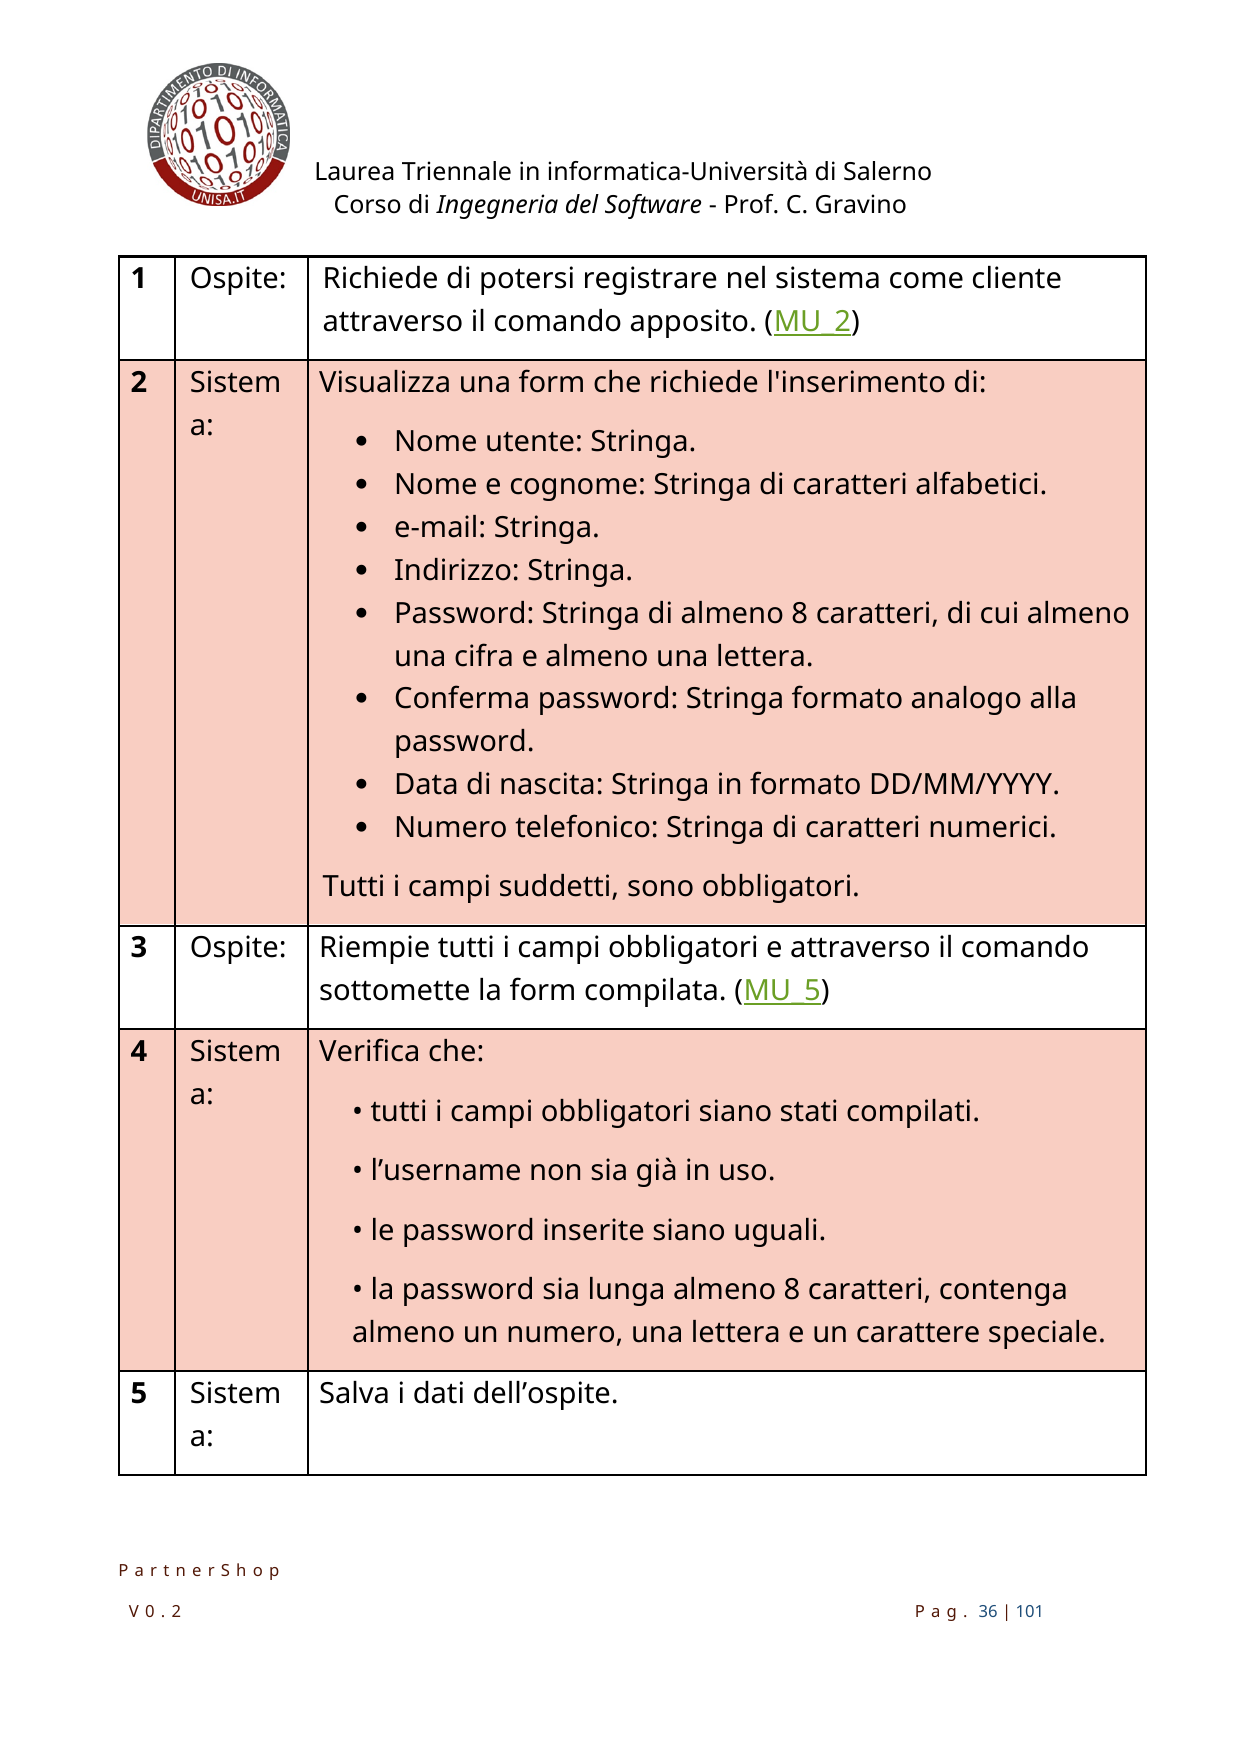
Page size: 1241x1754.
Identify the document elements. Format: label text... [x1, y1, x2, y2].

table_cell Richiede di potersi registrare nel sistema come cliente attraverso il comando apposito. (MU_2) [309, 258, 1145, 359]
table_cell Riempie tutti i campi obbligatori e attraverso il comando sottomette la form compilata. (MU_5) [309, 927, 1145, 1028]
table_cell Salva i dati dell’ospite. [309, 1372, 1145, 1474]
table_cell Verifica che: • tutti i campi obbligatori siano stati compilati. • l’username non sia già in uso. • le password inserite siano uguali. • la password sia lunga almeno 8 caratteri, contenga almeno un numero, una lettera e un carattere speciale. [309, 1030, 1145, 1370]
table_cell 4 [120, 1030, 174, 1370]
table_cell Sistema: [176, 1372, 307, 1474]
table_cell Sistema: [176, 361, 307, 924]
table_cell 1 [120, 258, 174, 359]
table_cell 3 [120, 927, 174, 1028]
picture [147, 63, 290, 206]
table_cell 2 [120, 361, 174, 924]
table_cell 5 [120, 1372, 174, 1474]
table_cell Visualizza una form che richiede l'inserimento di: Nome utente: Stringa. Nome e cognome: Stringa di caratteri alfabetici. e-mail: Stringa. Indirizzo: Stringa. Password: Stringa di almeno 8 caratteri, di cui almeno una cifra e almeno una lettera. Conferma password: Stringa formato analogo alla password. Data di nascita: Stringa in formato DD/MM/YYYY. Numero telefonico: Stringa di caratteri numerici. Tutti i campi suddetti, sono obbligatori. [309, 361, 1145, 924]
table_cell Ospite: [176, 258, 307, 359]
table_cell Sistema: [176, 1030, 307, 1370]
table_cell Ospite: [176, 927, 307, 1028]
